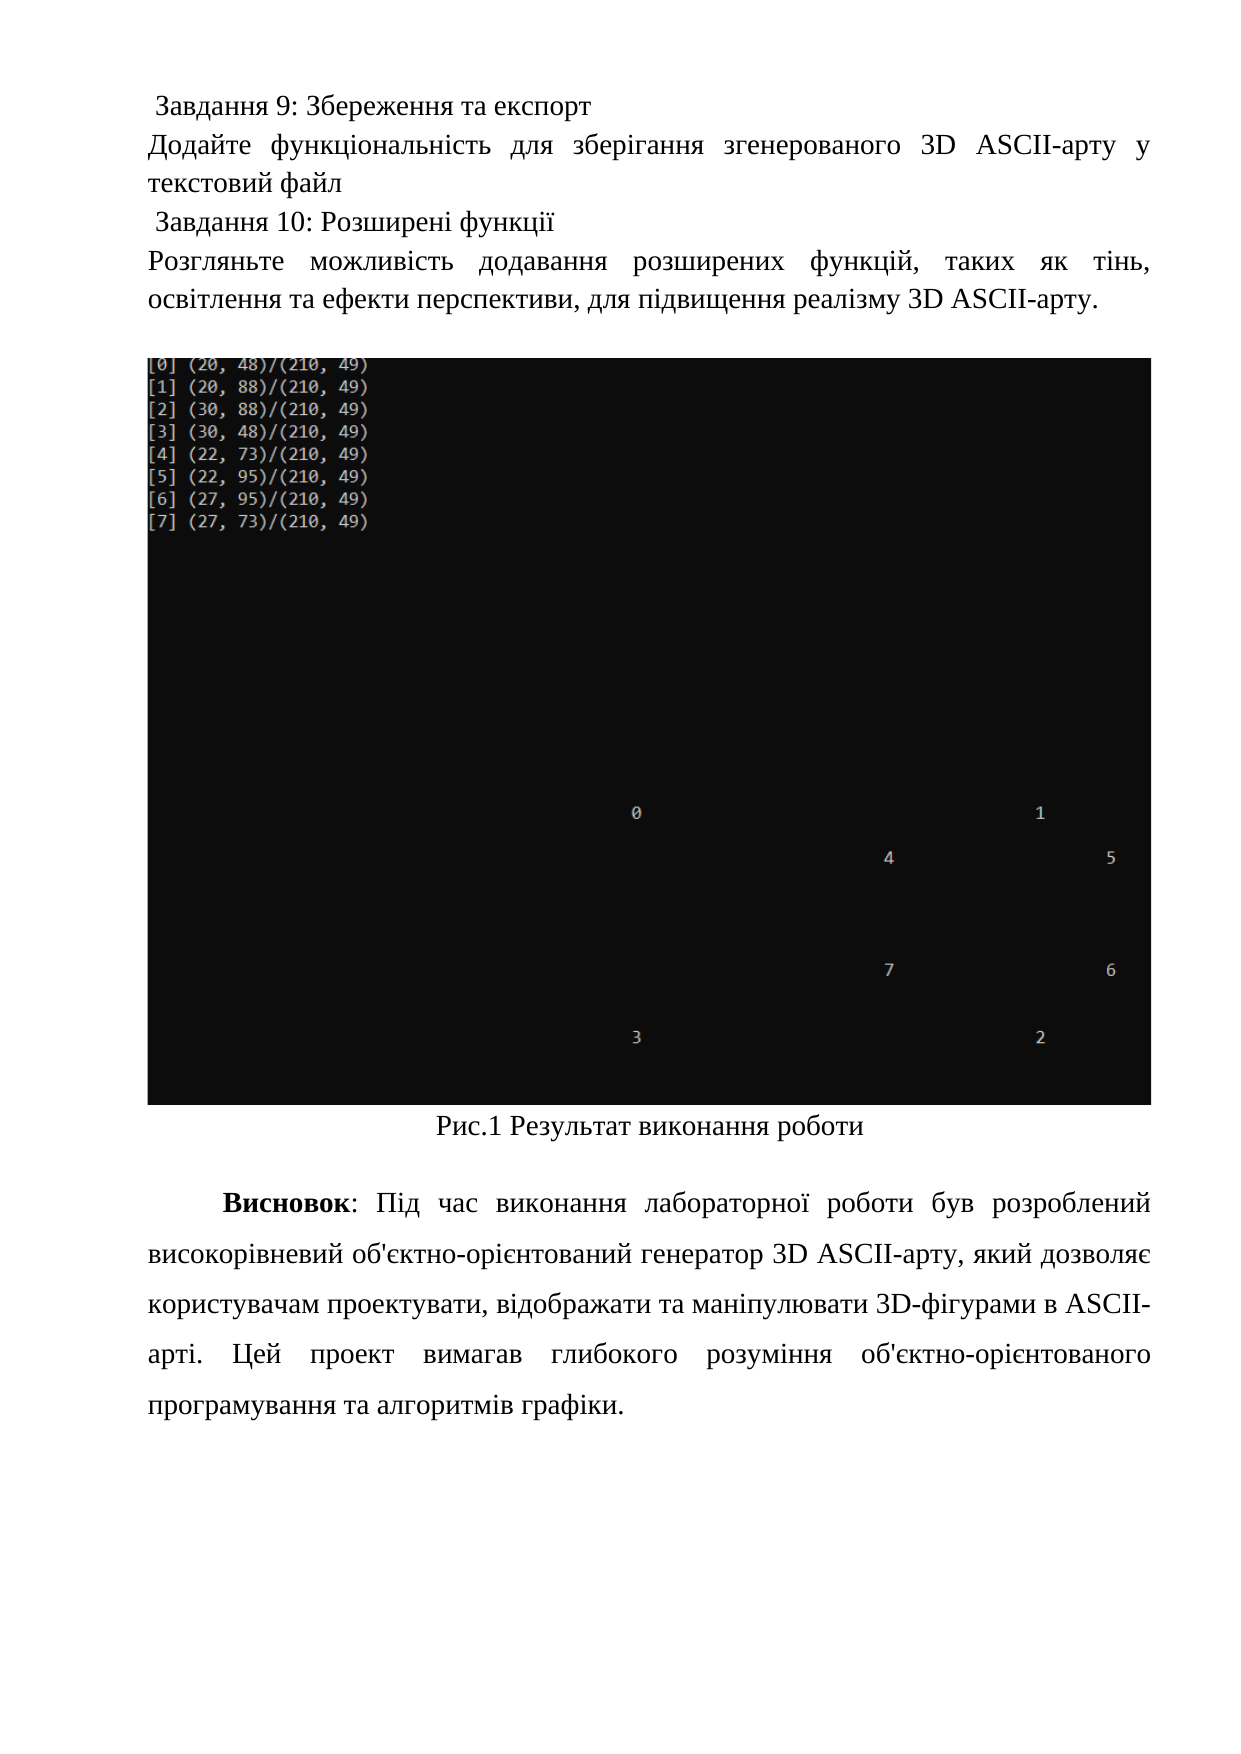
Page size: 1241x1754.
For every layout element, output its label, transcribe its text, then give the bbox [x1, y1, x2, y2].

text Завдання 9: Збереження та експорт [148, 88, 1152, 122]
text Додайте функціональність для зберігання згенерованого 3D ASCII-арту у текстовий файл [148, 127, 1152, 199]
text Рис.1 Результат виконання роботи [148, 1108, 1152, 1142]
picture [147, 358, 1152, 1105]
text Розгляньте можливість додавання розширених функцій, таких як тінь, освітлення та ефекти перспективи, для підвищення реалізму 3D ASCII-арту. [148, 243, 1152, 315]
text Висновок: Під час виконання лабораторної роботи був розроблений високорівневий об'єктно-орієнтований генератор 3D ASCII-арту, який дозволяє користувачам проектувати, відображати та маніпулювати 3D-фігурами в ASCII-арті. Цей проект вимагав глибокого розуміння об'єктно-орієнтованого програмування та алгоритмів графіки. [148, 1186, 1152, 1420]
text Завдання 10: Розширені функції [148, 204, 1152, 238]
